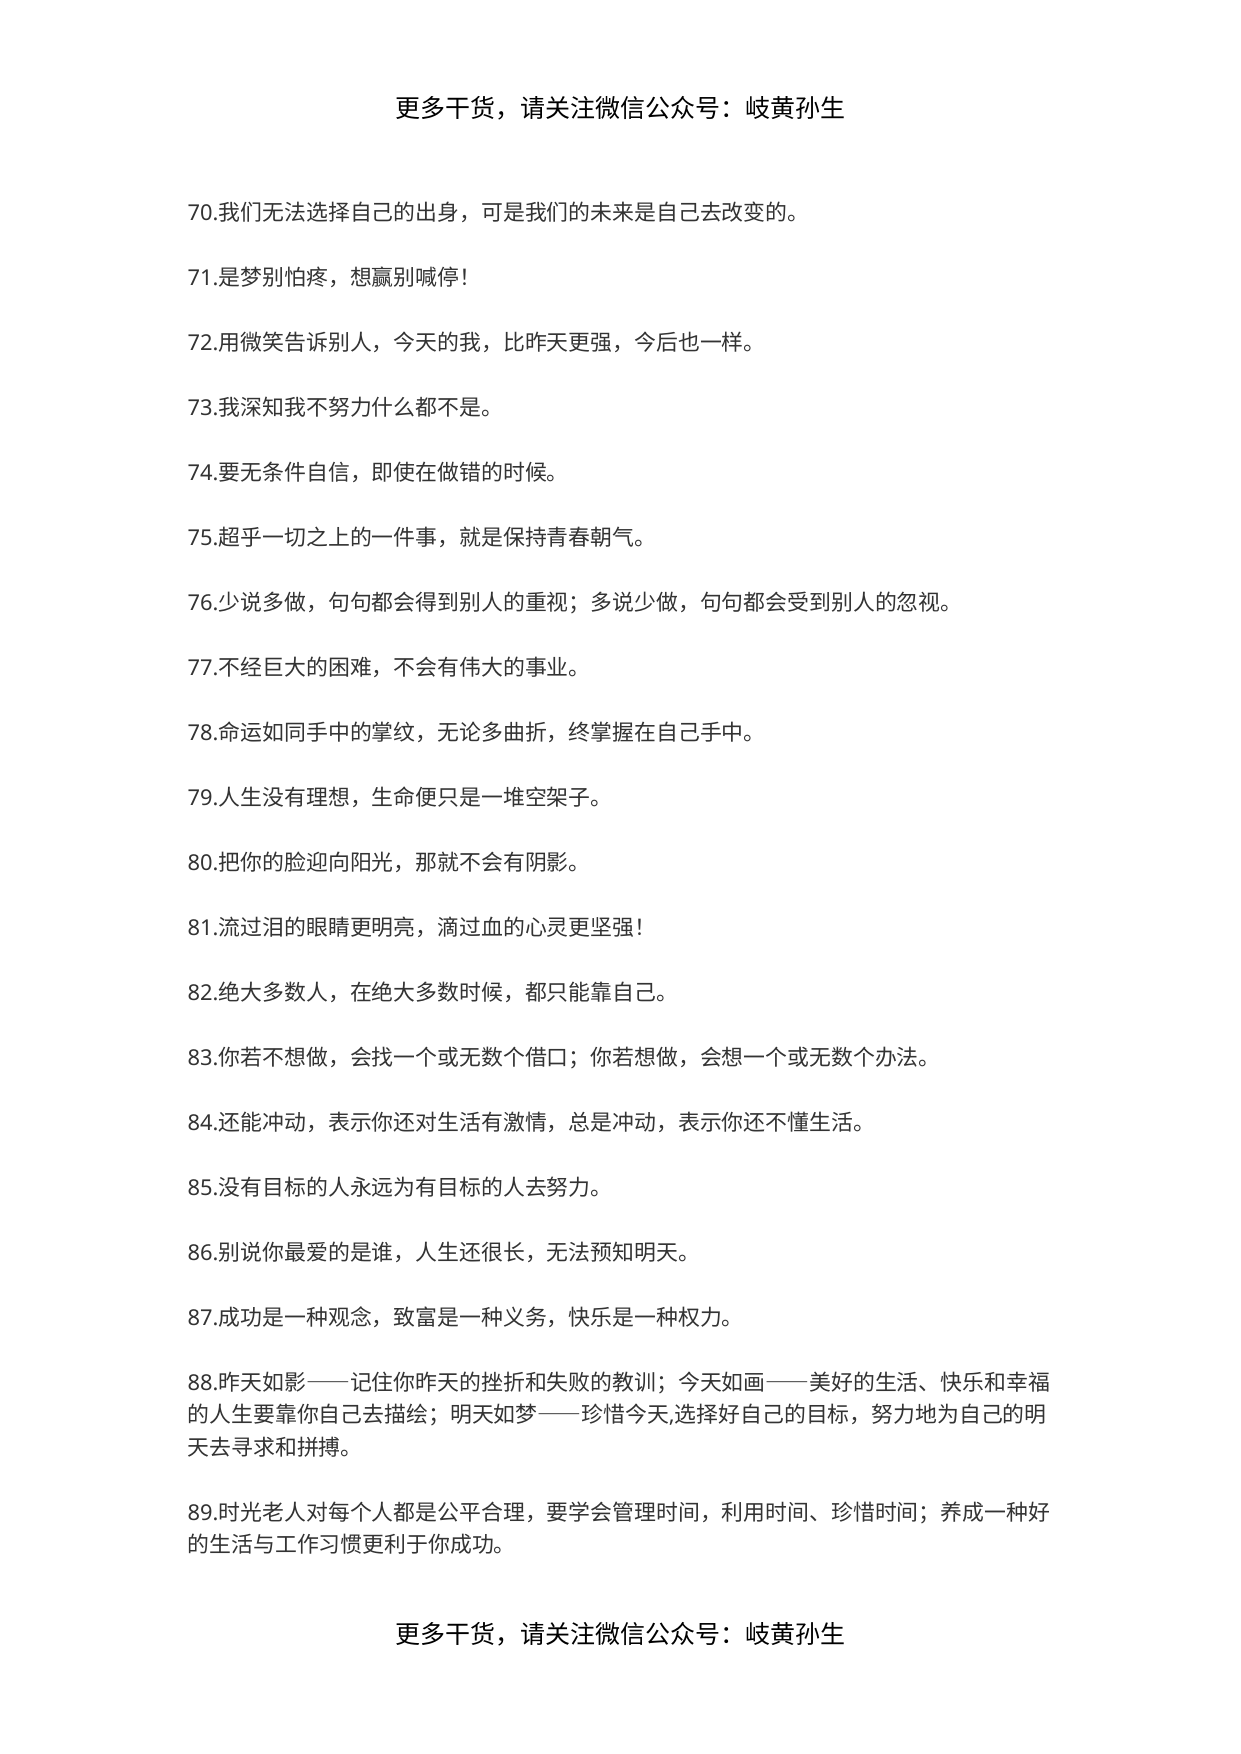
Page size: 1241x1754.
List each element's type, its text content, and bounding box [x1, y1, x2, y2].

text 89.时光老人对每个人都是公平合理，要学会管理时间，利用时间、珍惜时间；养成一种好的生活与工作习惯更利于你成功。 [187, 1494, 1053, 1559]
text 73.我深知我不努力什么都不是。 [187, 389, 1053, 422]
text 79.人生没有理想，生命便只是一堆空架子。 [187, 779, 1053, 812]
text 81.流过泪的眼睛更明亮，滴过血的心灵更坚强！ [187, 909, 1053, 942]
text 76.少说多做，句句都会得到别人的重视；多说少做，句句都会受到别人的忽视。 [187, 584, 1053, 617]
text 88.昨天如影——记住你昨天的挫折和失败的教训；今天如画——美好的生活、快乐和幸福的人生要靠你自己去描绘；明天如梦——珍惜今天,选择好自己的目标，努力地为自己的明天去寻求和拼搏。 [187, 1364, 1053, 1462]
text 83.你若不想做，会找一个或无数个借口；你若想做，会想一个或无数个办法。 [187, 1039, 1053, 1072]
text 78.命运如同手中的掌纹，无论多曲折，终掌握在自己手中。 [187, 714, 1053, 747]
text 71.是梦别怕疼，想赢别喊停！ [187, 259, 1053, 292]
text 82.绝大多数人，在绝大多数时候，都只能靠自己。 [187, 974, 1053, 1007]
text 85.没有目标的人永远为有目标的人去努力。 [187, 1169, 1053, 1202]
text 86.别说你最爱的是谁，人生还很长，无法预知明天。 [187, 1234, 1053, 1267]
text 75.超乎一切之上的一件事，就是保持青春朝气。 [187, 519, 1053, 552]
text 84.还能冲动，表示你还对生活有激情，总是冲动，表示你还不懂生活。 [187, 1104, 1053, 1137]
text 77.不经巨大的困难，不会有伟大的事业。 [187, 649, 1053, 682]
text 87.成功是一种观念，致富是一种义务，快乐是一种权力。 [187, 1299, 1053, 1332]
text 80.把你的脸迎向阳光，那就不会有阴影。 [187, 844, 1053, 877]
text 72.用微笑告诉别人，今天的我，比昨天更强，今后也一样。 [187, 324, 1053, 357]
text 70.我们无法选择自己的出身，可是我们的未来是自己去改变的。 [187, 194, 1053, 227]
text 74.要无条件自信，即使在做错的时候。 [187, 454, 1053, 487]
